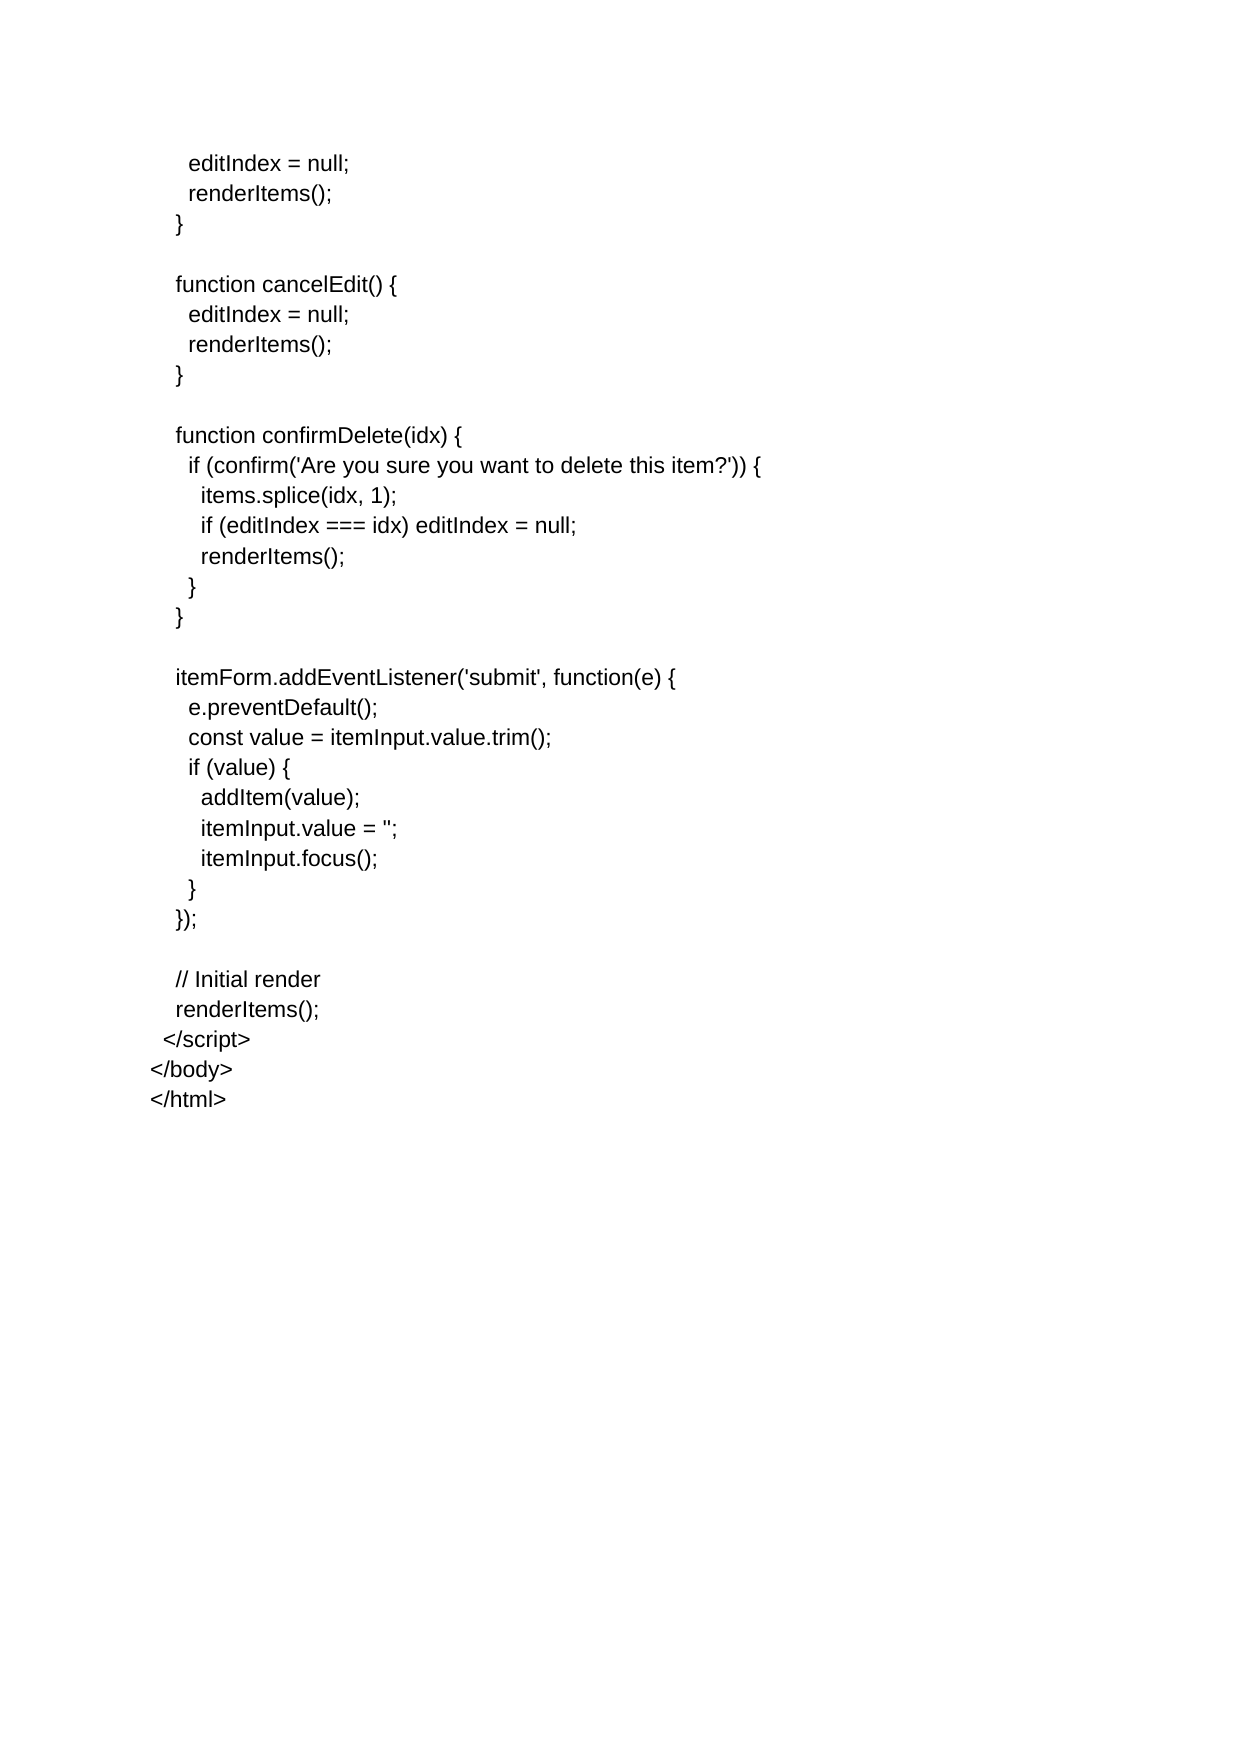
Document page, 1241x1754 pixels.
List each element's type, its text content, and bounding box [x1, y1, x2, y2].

text renderItems(); [150, 331, 1090, 358]
text </body> [150, 1056, 1090, 1083]
text } [150, 603, 1090, 629]
text itemInput.focus(); [150, 845, 1090, 871]
text editIndex = null; [150, 150, 1090, 176]
text e.preventDefault(); [150, 694, 1090, 720]
text if (editIndex === idx) editIndex = null; [150, 512, 1090, 539]
text itemForm.addEventListener('submit', function(e) { [150, 663, 1090, 690]
text addItem(value); [150, 784, 1090, 811]
text function confirmDelete(idx) { [150, 422, 1090, 448]
text } [150, 875, 1090, 901]
text if (confirm('Are you sure you want to delete this item?')) { [150, 452, 1090, 478]
text </html> [150, 1086, 1090, 1113]
text // Initial render [150, 966, 1090, 992]
text }); [150, 905, 1090, 932]
text const value = itemInput.value.trim(); [150, 724, 1090, 750]
text renderItems(); [150, 996, 1090, 1022]
text </script> [150, 1026, 1090, 1052]
text } [150, 210, 1090, 237]
text editIndex = null; [150, 301, 1090, 327]
text if (value) { [150, 754, 1090, 781]
text renderItems(); [150, 543, 1090, 569]
text function cancelEdit() { [150, 271, 1090, 297]
text } [150, 361, 1090, 388]
text itemInput.value = ''; [150, 814, 1090, 841]
text } [150, 573, 1090, 599]
text renderItems(); [150, 180, 1090, 207]
text items.splice(idx, 1); [150, 482, 1090, 509]
